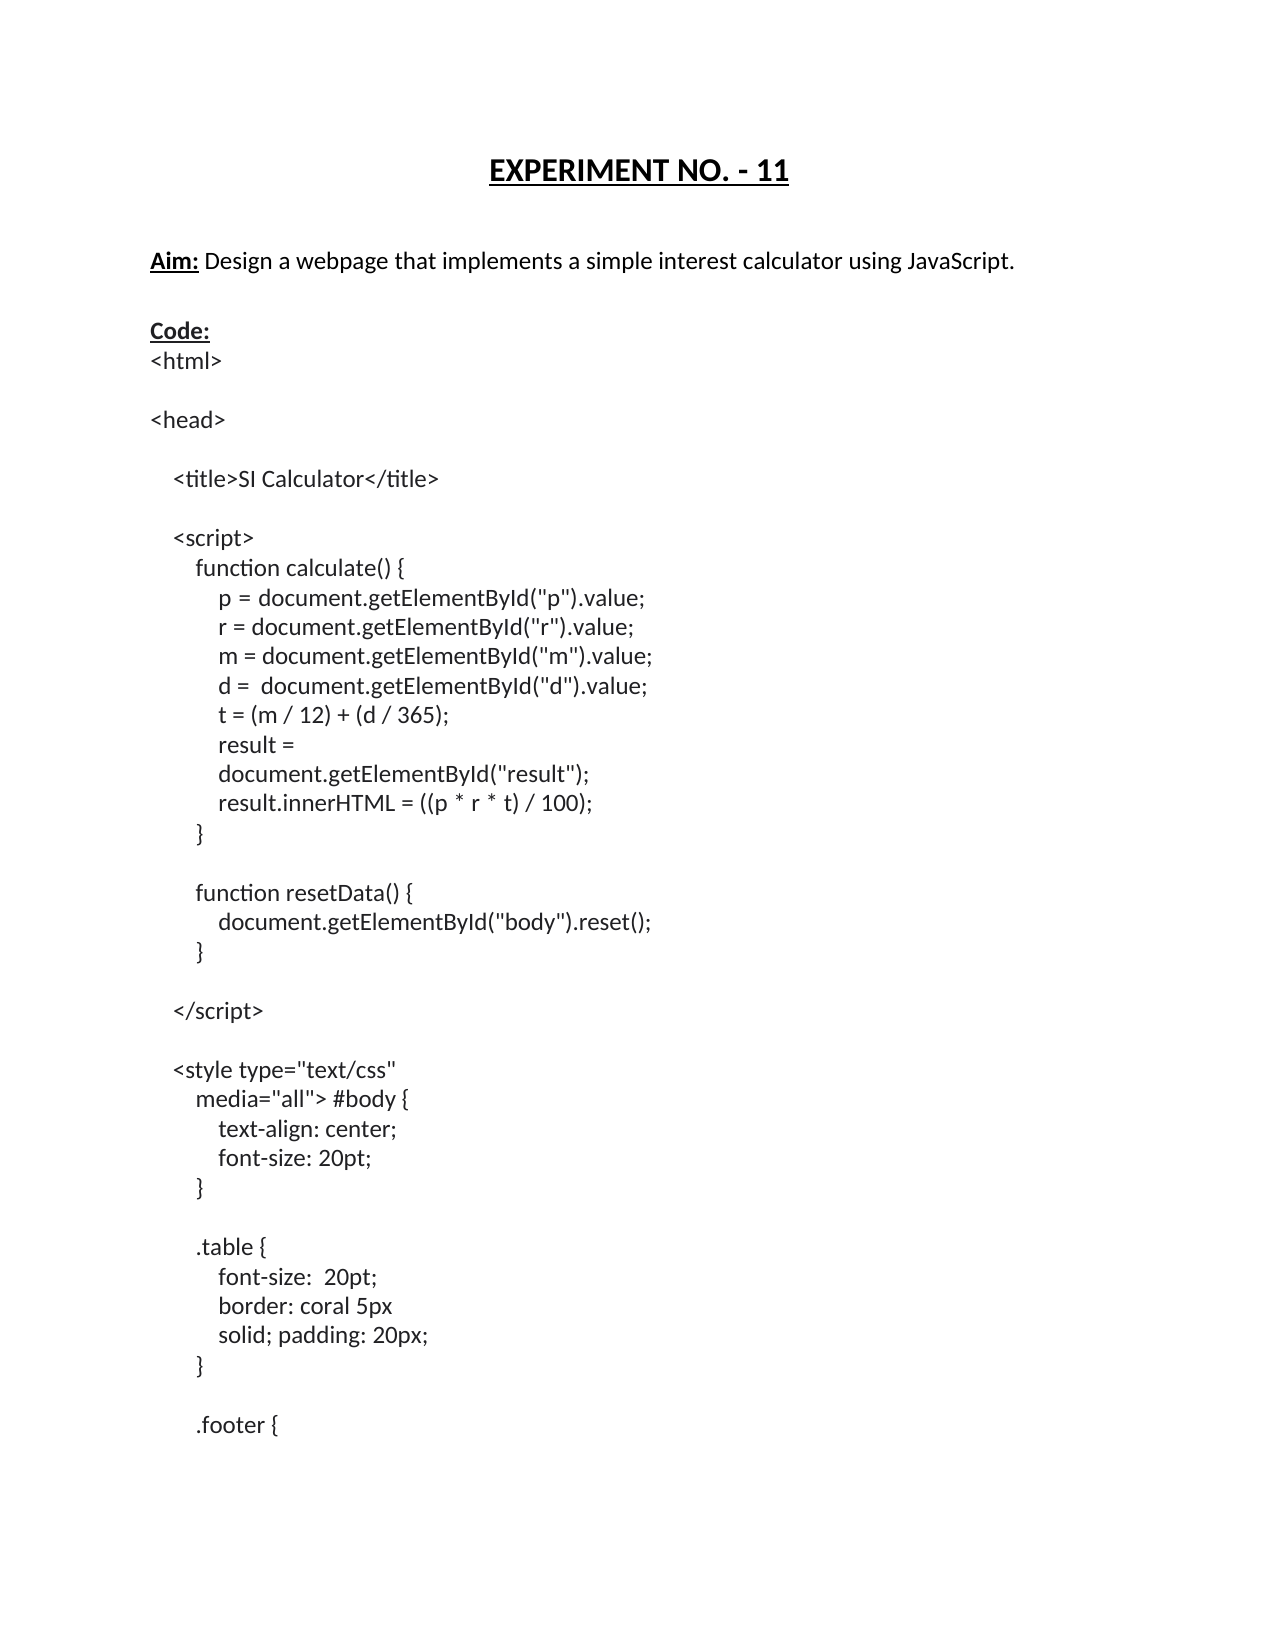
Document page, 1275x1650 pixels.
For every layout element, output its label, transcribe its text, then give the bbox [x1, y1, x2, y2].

text } [195, 1350, 1252, 1380]
text Aim: Design a webpage that implements a simple interest calculator using JavaScript. [150, 245, 1252, 275]
text </script> [173, 995, 1252, 1026]
text function calculate() { [195, 553, 1252, 583]
text } [195, 936, 1252, 966]
text function resetData() { document.getElementById("body").reset(); [195, 878, 762, 936]
text text-align: center; font-size: 20pt; [218, 1114, 397, 1173]
text p = document.getElementById("p").value; r = document.getElementById("r").value; m = document.getElementById("m").value; d = document.getElementById("d").value; t = (m / 12) + (d / 365); [218, 583, 654, 730]
subtitle EXPERIMENT NO. - 11 [443, 149, 836, 190]
text <style type="text/css" media="all"> #body { [173, 1055, 533, 1114]
text font-size: 20pt; border: coral 5px solid; padding: 20px; [218, 1262, 451, 1350]
text } [195, 818, 1252, 848]
text result = document.getElementById("result"); result.innerHTML = ((p * r * t) / 100); [218, 730, 671, 818]
text <title>SI Calculator</title> [173, 463, 1252, 494]
text <html> [150, 345, 1252, 375]
text <script> [173, 523, 1252, 553]
text <head> [150, 404, 1252, 434]
text .footer { [195, 1409, 1252, 1439]
text } [195, 1173, 1252, 1203]
subtitle Code: [150, 315, 1252, 345]
text .table { [195, 1232, 1252, 1262]
